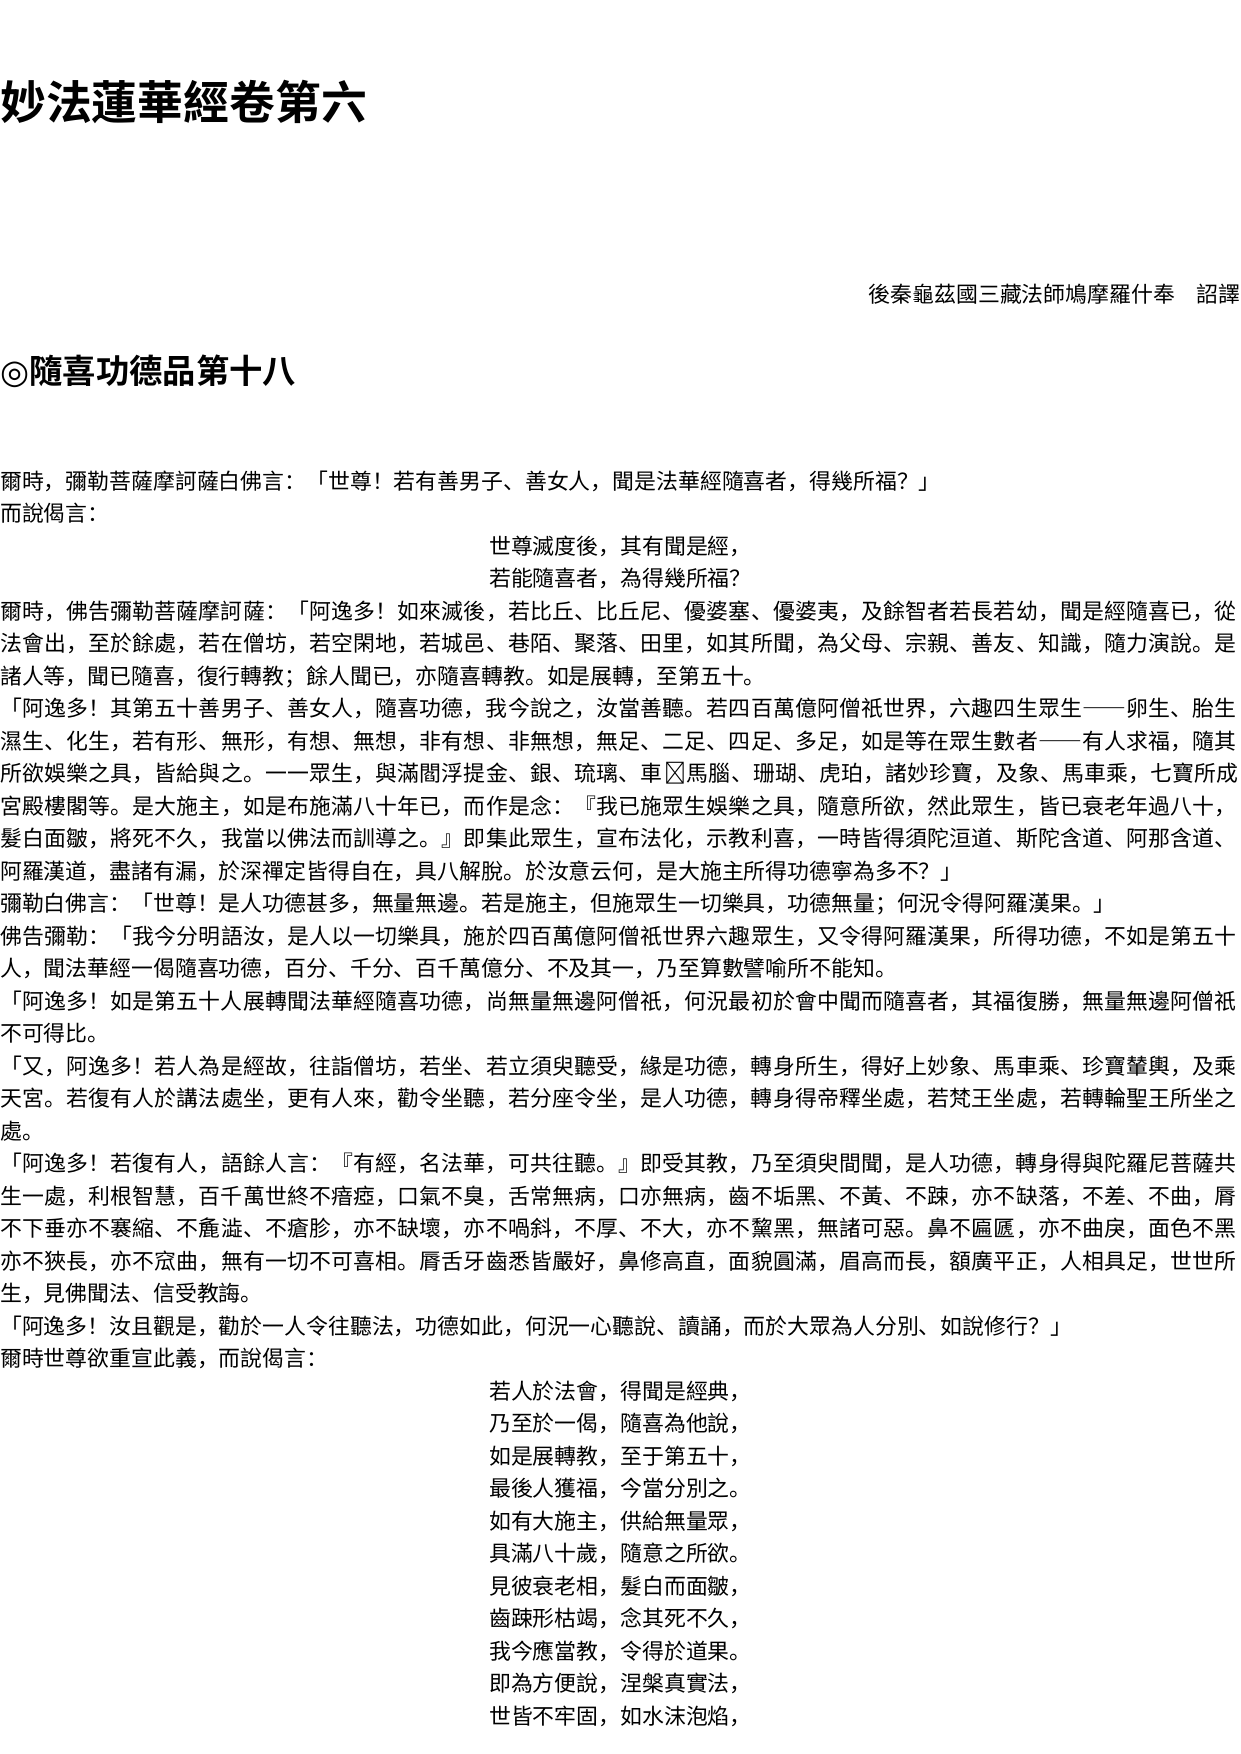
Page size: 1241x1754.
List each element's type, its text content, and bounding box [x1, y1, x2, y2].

text 佛告彌勒：「我今分明語汝，是人以一切樂具，施於四百萬億阿僧祇世界六趣眾生，又令得阿羅漢果，所得功德，不如是第五十人，聞法華經一偈隨喜功德，百分、千分、百千萬億分、不及其一，乃至算數譬喻所不能知。 [0, 918, 1240, 983]
text 若人於法會，得聞是經典， [0, 1373, 1240, 1406]
text 世皆不牢固，如水沫泡焰， [0, 1698, 1240, 1731]
text 「阿逸多！其第五十善男子、善女人，隨喜功德，我今說之，汝當善聽。若四百萬億阿僧祇世界，六趣四生眾生——卵生、胎生、濕生、化生，若有形、無形，有想、無想，非有想、非無想，無足、二足、四足、多足，如是等在眾生數者——有人求福，隨其所欲娛樂之具，皆給與之。一一眾生，與滿閻浮提金、銀、琉璃、車𤦲馬腦、珊瑚、虎珀，諸妙珍寶，及象、馬車乘，七寶所成宮殿樓閣等。是大施主，如是布施滿八十年已，而作是念：『我已施眾生娛樂之具，隨意所欲，然此眾生，皆已衰老年過八十，髮白面皺，將死不久，我當以佛法而訓導之。』即集此眾生，宣布法化，示教利喜，一時皆得須陀洹道、斯陀含道、阿那含道、阿羅漢道，盡諸有漏，於深禪定皆得自在，具八解脫。於汝意云何，是大施主所得功德寧為多不？」 [0, 691, 1240, 886]
text 如是展轉教，至于第五十， [0, 1438, 1240, 1471]
text 世尊滅度後，其有聞是經， [0, 528, 1240, 561]
subtitle ◎隨喜功德品第十八 [0, 336, 1240, 401]
text 若能隨喜者，為得幾所福？ [0, 561, 1240, 593]
text 爾時，佛告彌勒菩薩摩訶薩：「阿逸多！如來滅後，若比丘、比丘尼、優婆塞、優婆夷，及餘智者若長若幼，聞是經隨喜已，從法會出，至於餘處，若在僧坊，若空閑地，若城邑、巷陌、聚落、田里，如其所聞，為父母、宗親、善友、知識，隨力演說。是諸人等，聞已隨喜，復行轉教；餘人聞已，亦隨喜轉教。如是展轉，至第五十。 [0, 593, 1240, 691]
text 後秦龜茲國三藏法師鳩摩羅什奉 詔譯 [0, 277, 1240, 309]
text 「阿逸多！若復有人，語餘人言：『有經，名法華，可共往聽。』即受其教，乃至須臾間聞，是人功德，轉身得與陀羅尼菩薩共生一處，利根智慧，百千萬世終不瘖瘂，口氣不臭，舌常無病，口亦無病，齒不垢黑、不黃、不踈，亦不缺落，不差、不曲，脣不下垂亦不褰縮、不麁澁、不瘡胗，亦不缺壞，亦不喎斜，不厚、不大，亦不黧黑，無諸可惡。鼻不匾㔸，亦不曲戾，面色不黑，亦不狹長，亦不窊曲，無有一切不可喜相。脣舌牙齒悉皆嚴好，鼻修高直，面貌圓滿，眉高而長，額廣平正，人相具足，世世所生，見佛聞法、信受教誨。 [0, 1146, 1240, 1308]
text 我今應當教，令得於道果。 [0, 1633, 1240, 1666]
text 而說偈言： [0, 496, 1240, 528]
text 「阿逸多！汝且觀是，勸於一人令往聽法，功德如此，何況一心聽說、讀誦，而於大眾為人分別、如說修行？」 [0, 1308, 1240, 1341]
subtitle 妙法蓮華經卷第六 [0, 51, 1240, 149]
text 「又，阿逸多！若人為是經故，往詣僧坊，若坐、若立須臾聽受，緣是功德，轉身所生，得好上妙象、馬車乘、珍寶輦輿，及乘天宮。若復有人於講法處坐，更有人來，勸令坐聽，若分座令坐，是人功德，轉身得帝釋坐處，若梵王坐處，若轉輪聖王所坐之處。 [0, 1048, 1240, 1146]
text 齒踈形枯竭，念其死不久， [0, 1601, 1240, 1633]
text 如有大施主，供給無量眾， [0, 1503, 1240, 1536]
text 爾時世尊欲重宣此義，而說偈言： [0, 1341, 1240, 1373]
text 「阿逸多！如是第五十人展轉聞法華經隨喜功德，尚無量無邊阿僧祇，何況最初於會中聞而隨喜者，其福復勝，無量無邊阿僧祇，不可得比。 [0, 983, 1240, 1048]
text 爾時，彌勒菩薩摩訶薩白佛言：「世尊！若有善男子、善女人，聞是法華經隨喜者，得幾所福？」 [0, 463, 1240, 496]
text 最後人獲福，今當分別之。 [0, 1471, 1240, 1503]
text 具滿八十歲，隨意之所欲。 [0, 1536, 1240, 1568]
text 彌勒白佛言：「世尊！是人功德甚多，無量無邊。若是施主，但施眾生一切樂具，功德無量；何況令得阿羅漢果。」 [0, 886, 1240, 918]
text 即為方便說，涅槃真實法， [0, 1666, 1240, 1698]
text 見彼衰老相，髮白而面皺， [0, 1568, 1240, 1601]
text 乃至於一偈，隨喜為他說， [0, 1406, 1240, 1438]
